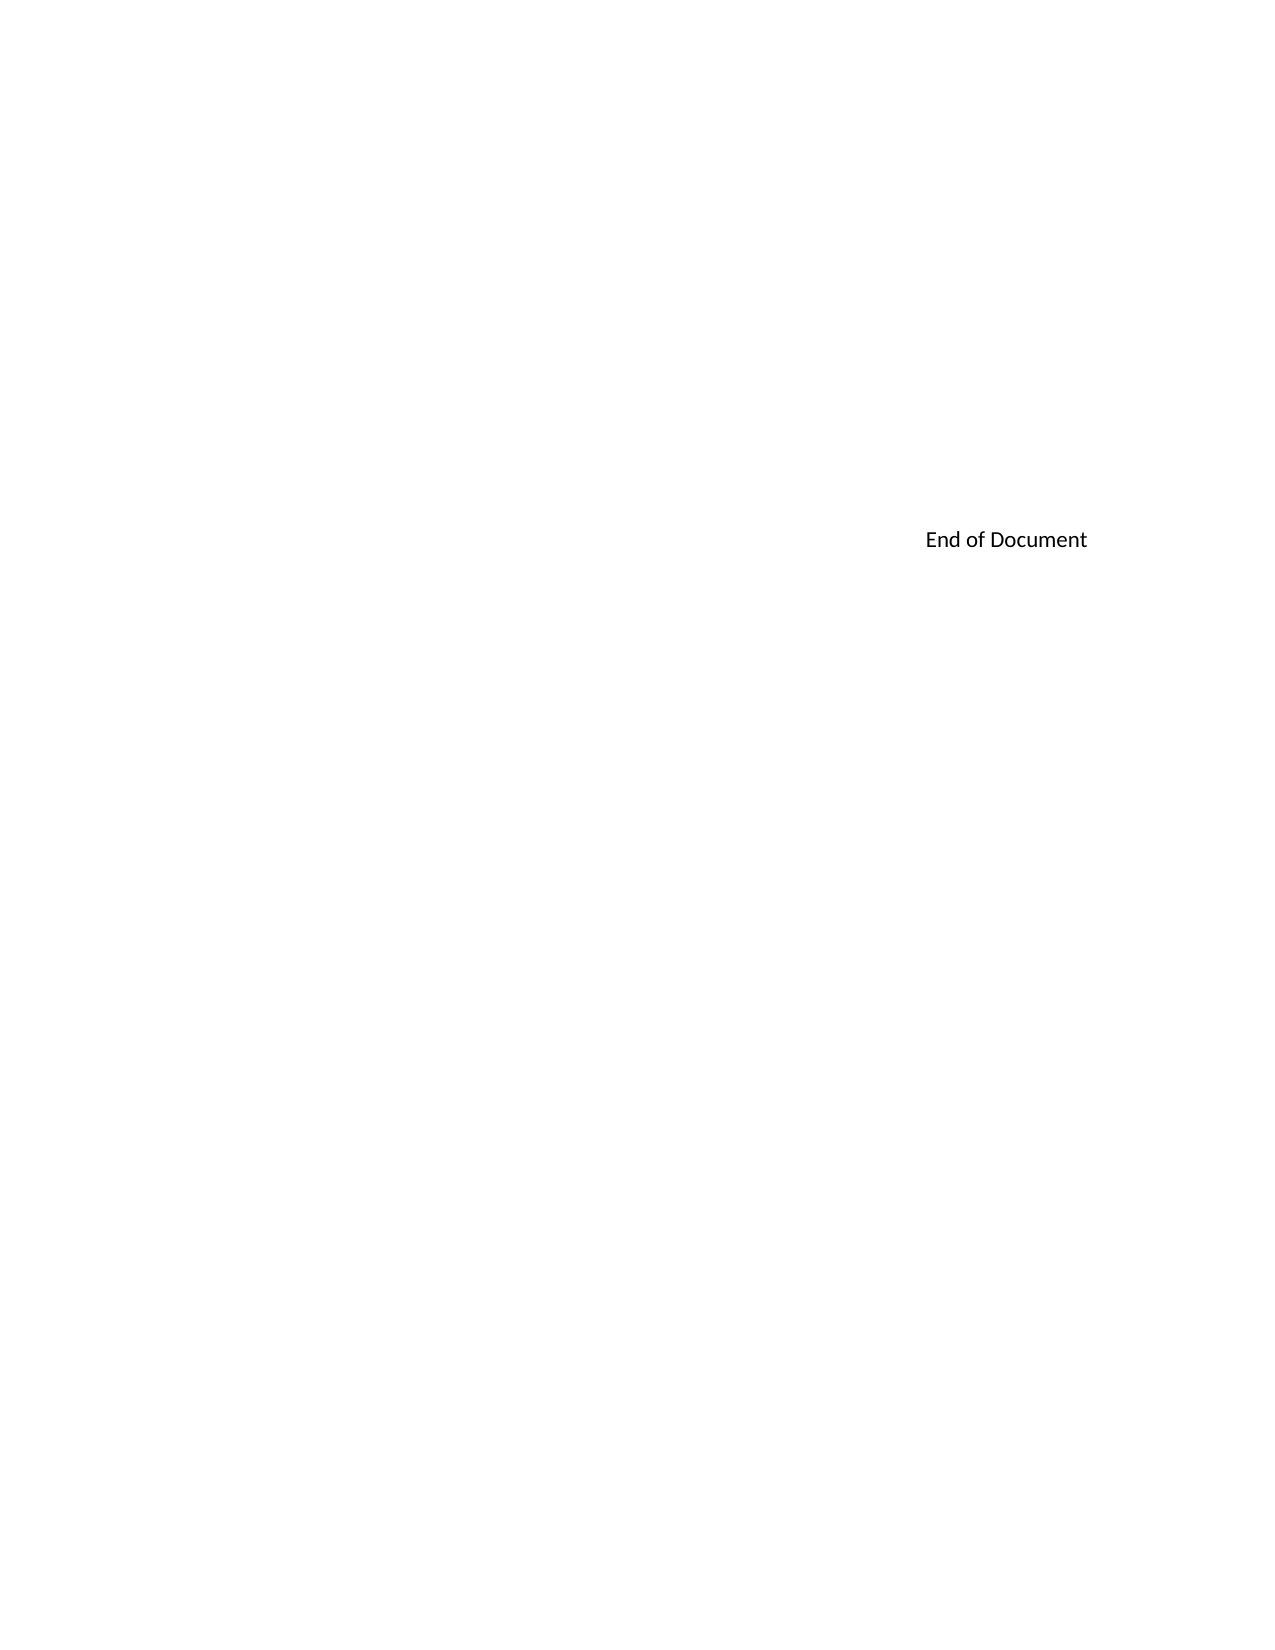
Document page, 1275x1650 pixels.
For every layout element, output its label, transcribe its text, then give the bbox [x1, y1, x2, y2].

text End of Document [187, 525, 1087, 553]
